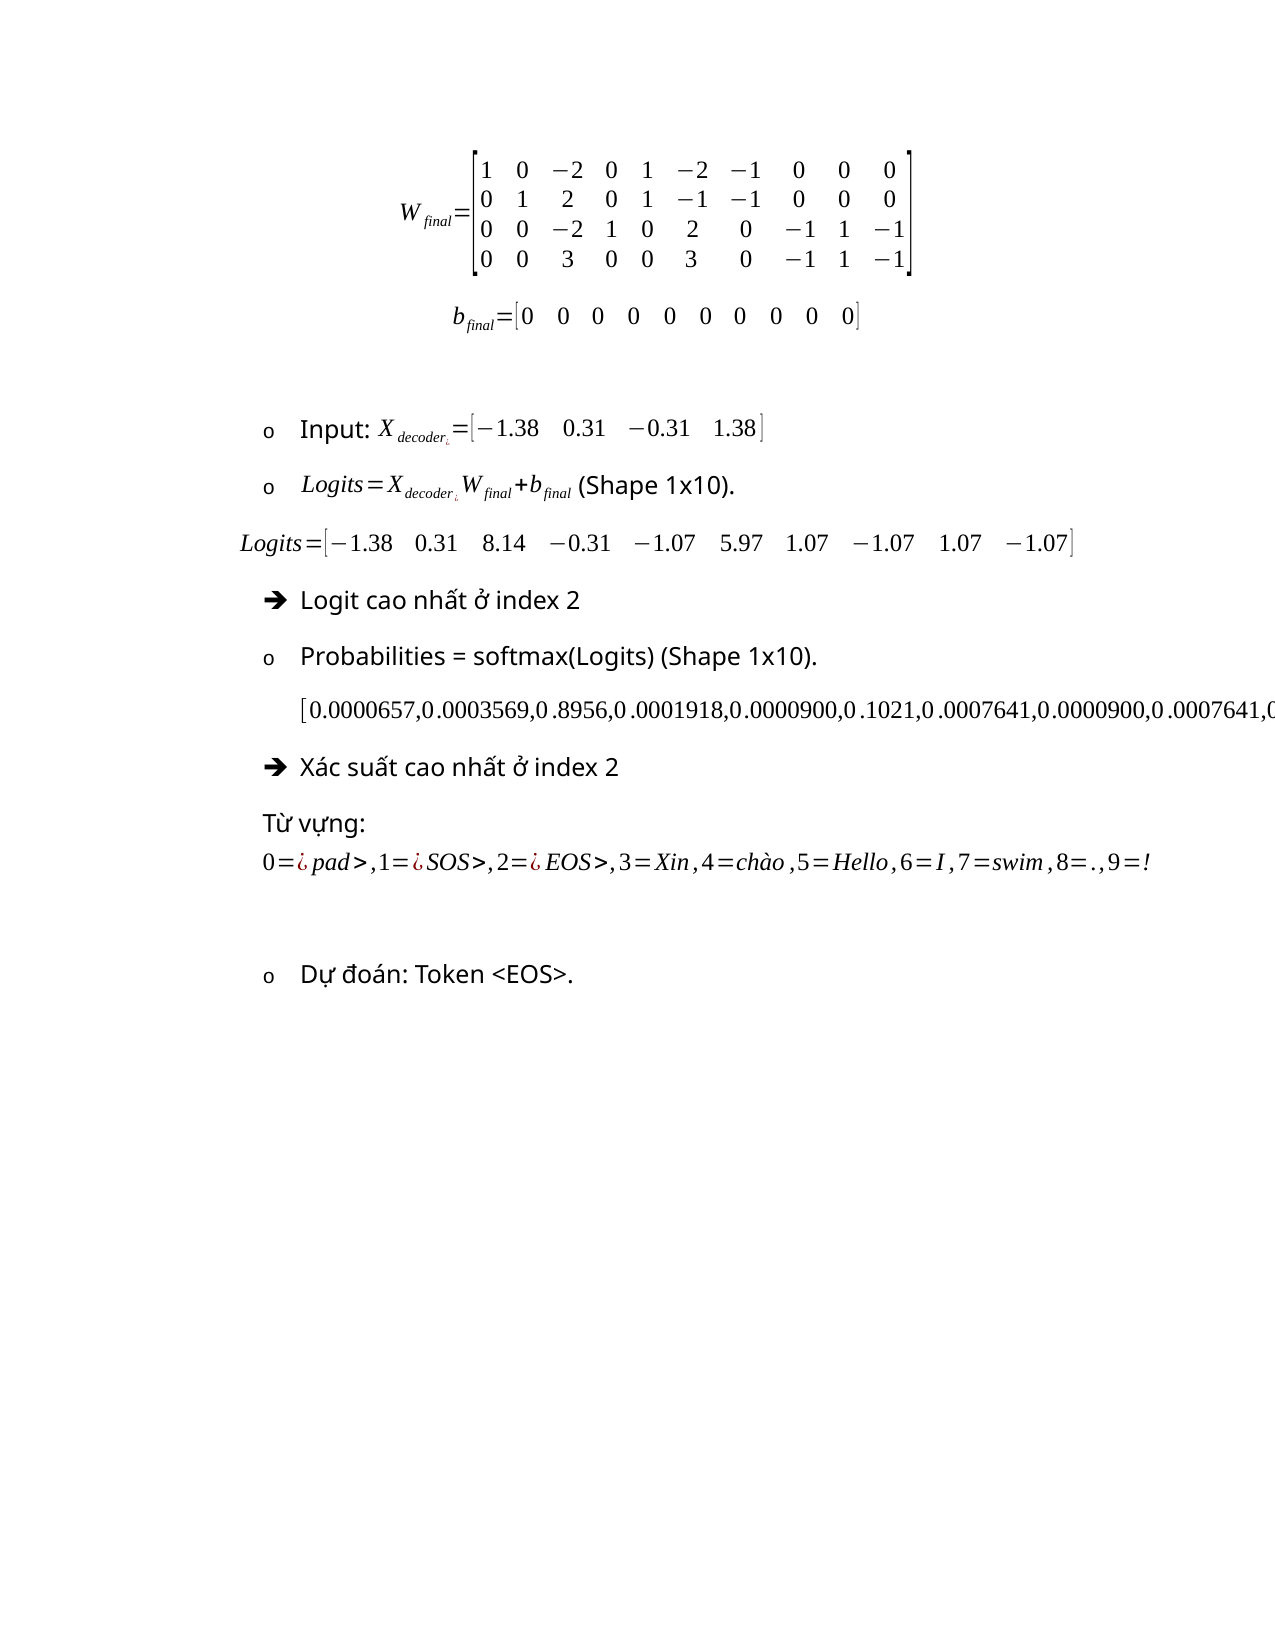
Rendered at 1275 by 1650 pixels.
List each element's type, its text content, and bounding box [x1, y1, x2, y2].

text Từ vựng: [262, 806, 1125, 879]
list Dự đoán: Token <EOS>. [262, 957, 1125, 991]
list Input: [262, 412, 1125, 446]
list (Shape 1x10). [262, 468, 1125, 505]
list Probabilities = softmax(Logits) (Shape 1x10). [262, 638, 1125, 672]
list Logit cao nhất ở index 2 [262, 582, 1125, 616]
list Xác suất cao nhất ở index 2 [262, 750, 1125, 784]
